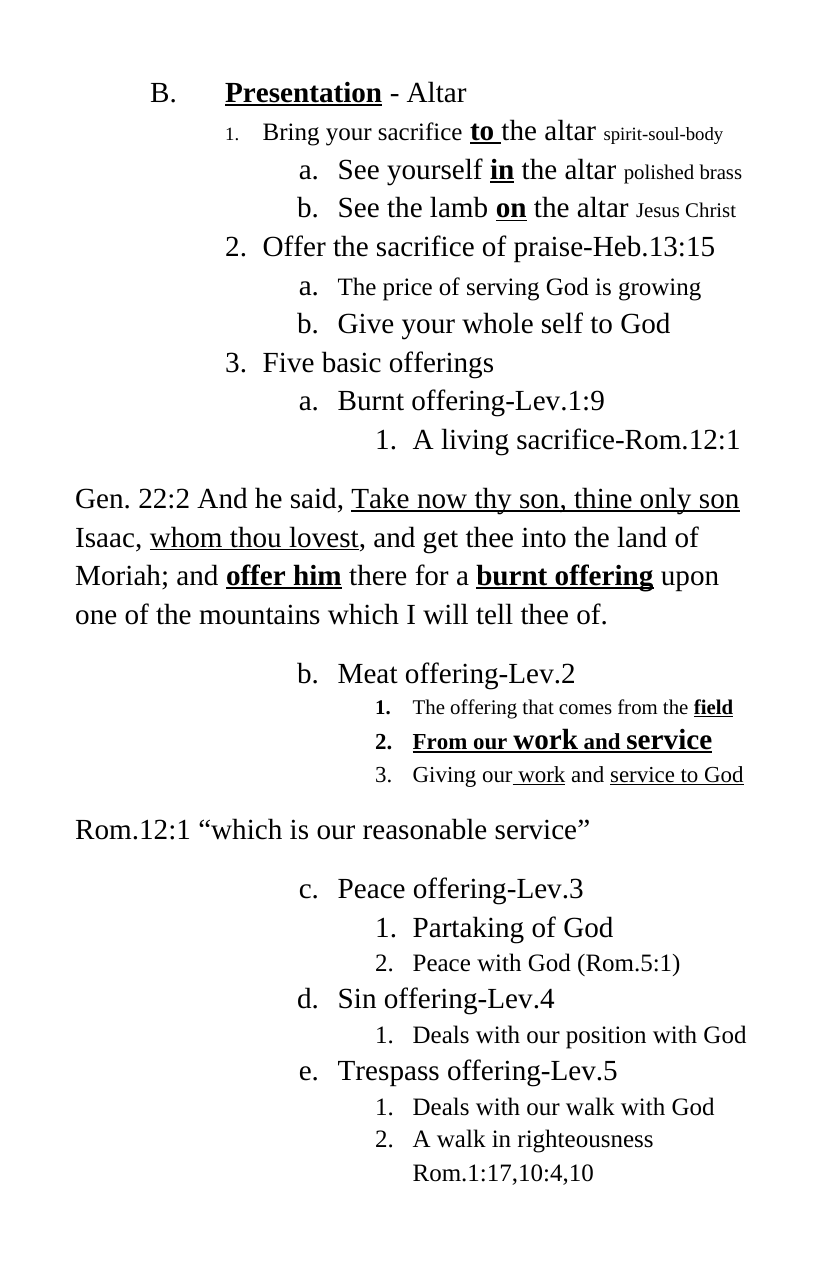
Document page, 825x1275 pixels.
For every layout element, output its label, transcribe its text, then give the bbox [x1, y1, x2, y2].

list See yourself in the altar polished brass [319, 152, 750, 186]
text Rom.12:1 “which is our reasonable service” [75, 812, 750, 846]
list Meat offering-Lev.2 [319, 656, 750, 690]
list See the lamb on the altar Jesus Christ [319, 191, 750, 224]
list Deals with our position with God [375, 1020, 750, 1049]
list From our work and service [375, 722, 750, 756]
list Five basic offerings [225, 345, 750, 378]
list A living sacrifice-Rom.12:1 [375, 422, 750, 455]
list Peace with God (Rom.5:1) [375, 948, 750, 977]
list A walk in righteousness Rom.1:17,10:4,10 [375, 1124, 750, 1186]
list Offer the sacrifice of praise-Heb.13:15 [225, 229, 750, 263]
text Gen. 22:2 And he said, Take now thy son, thine only son Isaac, whom thou lovest, and get thee into the land of Moriah; and offer him there for a burnt offering upon one of the mountains which I will tell thee of. [75, 481, 750, 630]
list The offering that comes from the field [375, 695, 750, 719]
list Burnt offering-Lev.1:9 [319, 383, 750, 417]
list Sin offering-Lev.4 [319, 981, 750, 1015]
list Giving our work and service to God [375, 761, 750, 787]
list Presentation - Altar [150, 75, 750, 108]
list Give your whole self to God [319, 306, 750, 340]
list Peace offering-Lev.3 [319, 871, 750, 905]
list Bring your sacrifice to the altar spirit-soul-body [225, 113, 750, 147]
list Deals with our walk with God [375, 1092, 750, 1120]
list Partaking of God [375, 910, 750, 943]
list The price of serving God is growing [319, 268, 750, 301]
list Trespass offering-Lev.5 [319, 1053, 750, 1087]
